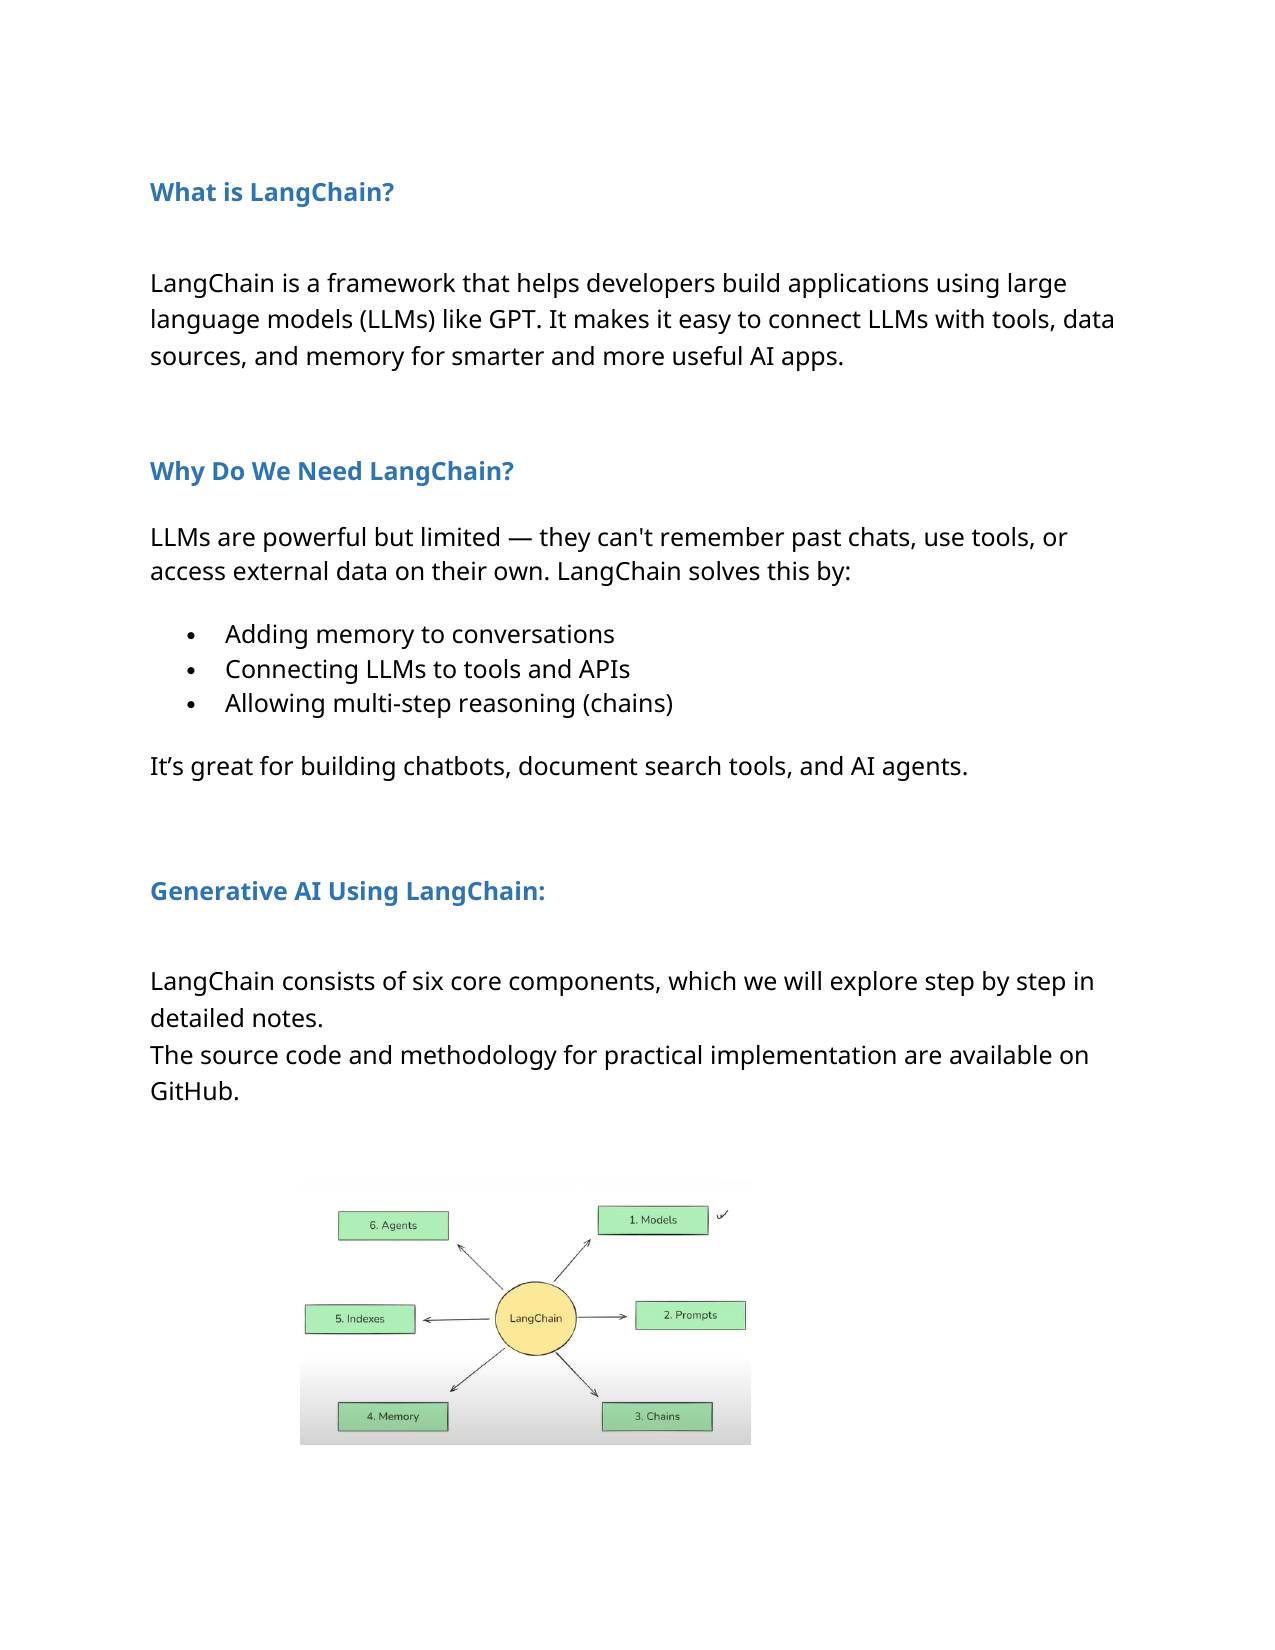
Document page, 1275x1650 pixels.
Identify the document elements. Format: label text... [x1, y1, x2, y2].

text It’s great for building chatbots, document search tools, and AI agents. [150, 748, 1125, 783]
subtitle What is LangChain? [150, 175, 1125, 209]
list Allowing multi-step reasoning (chains) [187, 685, 1125, 719]
subtitle Generative AI Using LangChain: [150, 873, 1125, 908]
list Adding memory to conversations [187, 617, 1125, 651]
text LangChain is a framework that helps developers build applications using large language models (LLMs) like GPT. It makes it easy to connect LLMs with tools, data sources, and memory for smarter and more useful AI apps. [150, 265, 1125, 373]
picture [300, 1181, 752, 1445]
text LangChain consists of six core components, which we will explore step by step in detailed notes. The source code and methodology for practical implementation are available on GitHub. [150, 964, 1125, 1108]
subtitle Why Do We Need LangChain? [150, 454, 1125, 488]
text LLMs are powerful but limited — they can't remember past chats, use tools, or access external data on their own. LangChain solves this by: [150, 520, 1125, 588]
list Connecting LLMs to tools and APIs [187, 651, 1125, 685]
